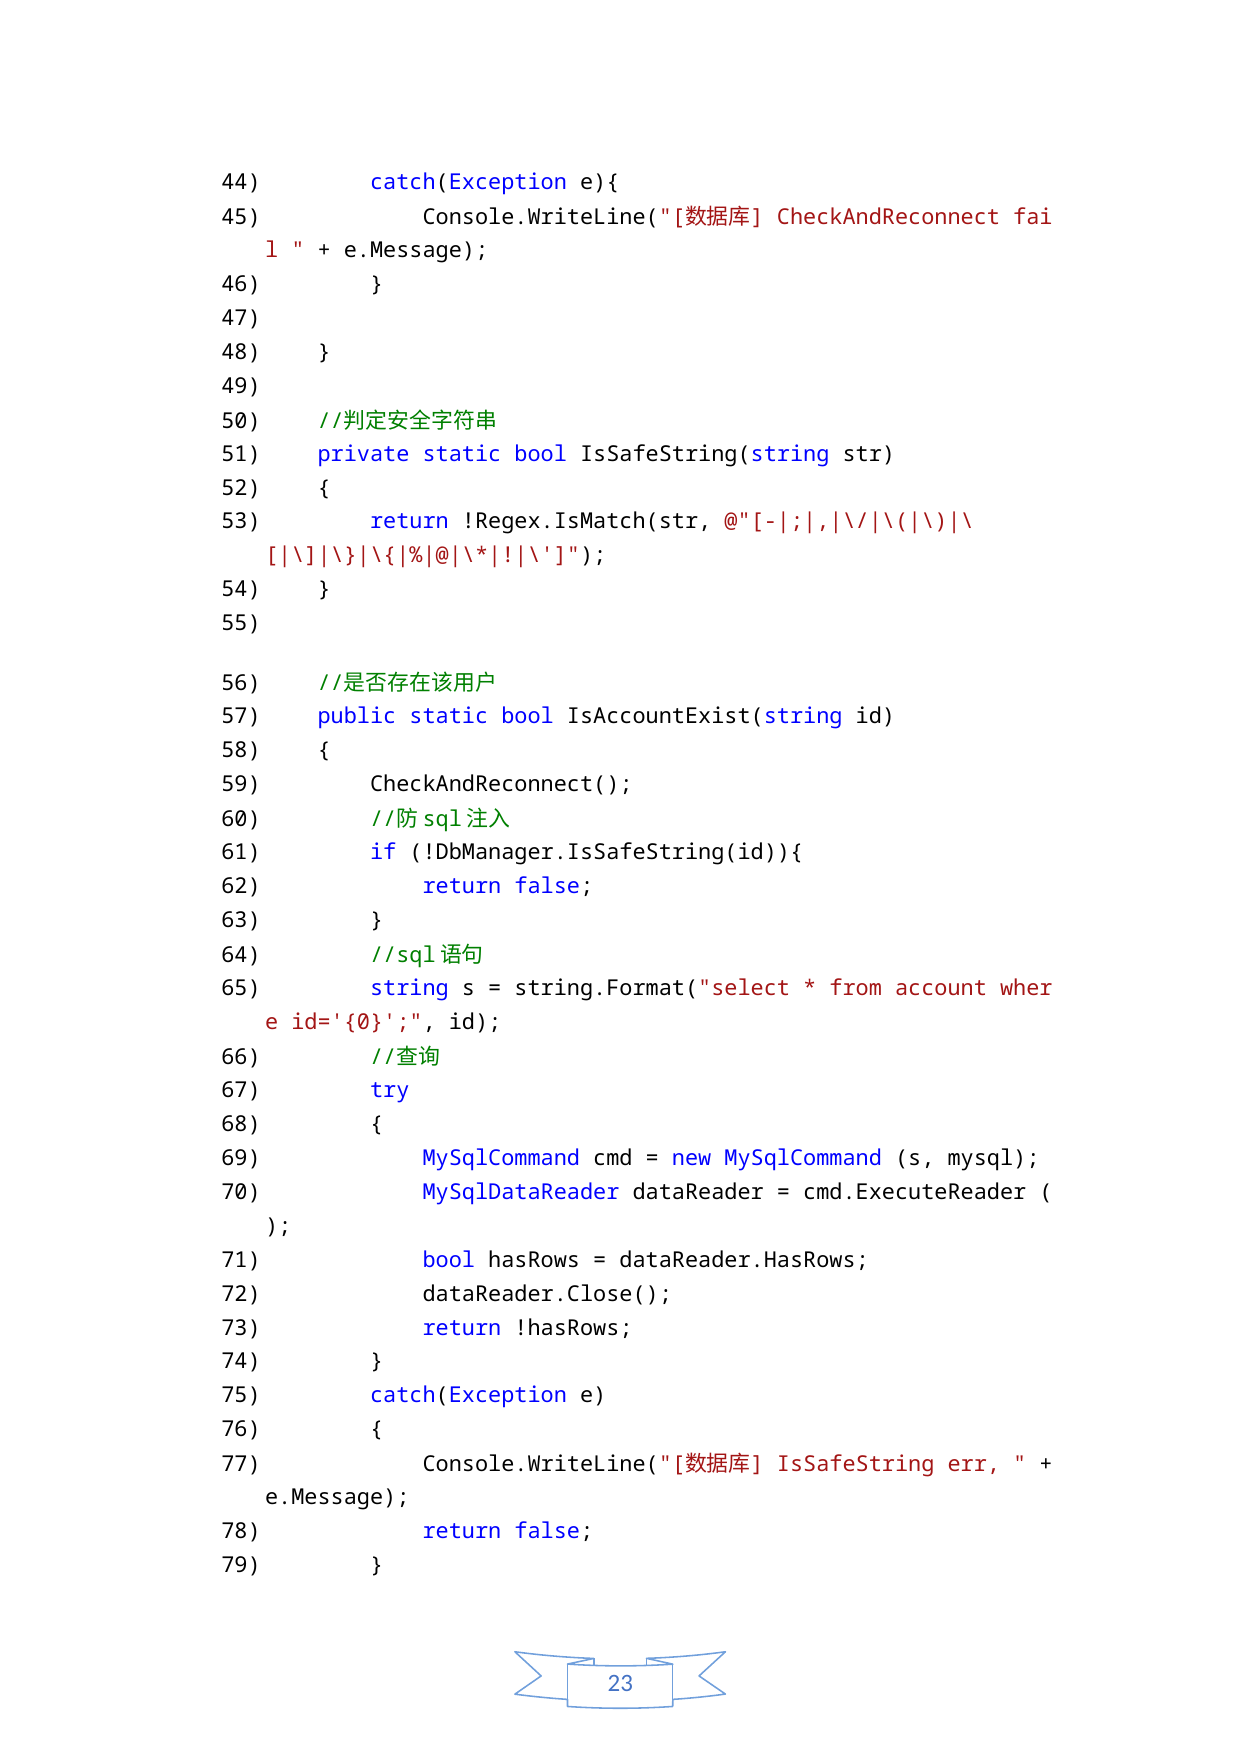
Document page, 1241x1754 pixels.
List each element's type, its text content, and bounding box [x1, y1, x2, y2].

list private static bool IsSafeString(string str) [221, 436, 1063, 469]
list } [221, 266, 1063, 300]
list string s = string.Format("select * from account where id='{0}';", id); [221, 970, 1063, 1038]
list { [221, 1411, 1063, 1445]
list catch(Exception e){ [221, 164, 1063, 198]
list } [221, 1343, 1063, 1377]
list bool hasRows = dataReader.HasRows; [221, 1242, 1063, 1276]
list return !Regex.IsMatch(str, @"[-|;|,|\/|\(|\)|\[|\]|\}|\{|%|@|\*|!|\']"); [221, 503, 1063, 571]
list } [221, 902, 1063, 936]
list MySqlCommand cmd = new MySqlCommand (s, mysql); [221, 1140, 1063, 1174]
list MySqlDataReader dataReader = cmd.ExecuteReader (); [221, 1174, 1063, 1242]
list //是否存在该用户 [221, 664, 1063, 698]
list Console.WriteLine("[数据库] CheckAndReconnect fail " + e.Message); [221, 198, 1063, 266]
list Console.WriteLine("[数据库] IsSafeString err, " + e.Message); [221, 1445, 1063, 1513]
list return !hasRows; [221, 1309, 1063, 1343]
list return false; [221, 868, 1063, 902]
list //防sql注入 [221, 800, 1063, 834]
list } [221, 571, 1063, 605]
list } [221, 1547, 1063, 1581]
list { [221, 1106, 1063, 1140]
list { [221, 732, 1063, 766]
list catch(Exception e) [221, 1377, 1063, 1411]
list dataReader.Close(); [221, 1276, 1063, 1309]
list //sql语句 [221, 936, 1063, 970]
list { [221, 469, 1063, 503]
list //判定安全字符串 [221, 402, 1063, 436]
list } [221, 334, 1063, 368]
list //查询 [221, 1038, 1063, 1072]
list if (!DbManager.IsSafeString(id)){ [221, 834, 1063, 868]
list CheckAndReconnect(); [221, 766, 1063, 800]
list public static bool IsAccountExist(string id) [221, 698, 1063, 732]
list return false; [221, 1513, 1063, 1547]
list try [221, 1072, 1063, 1106]
